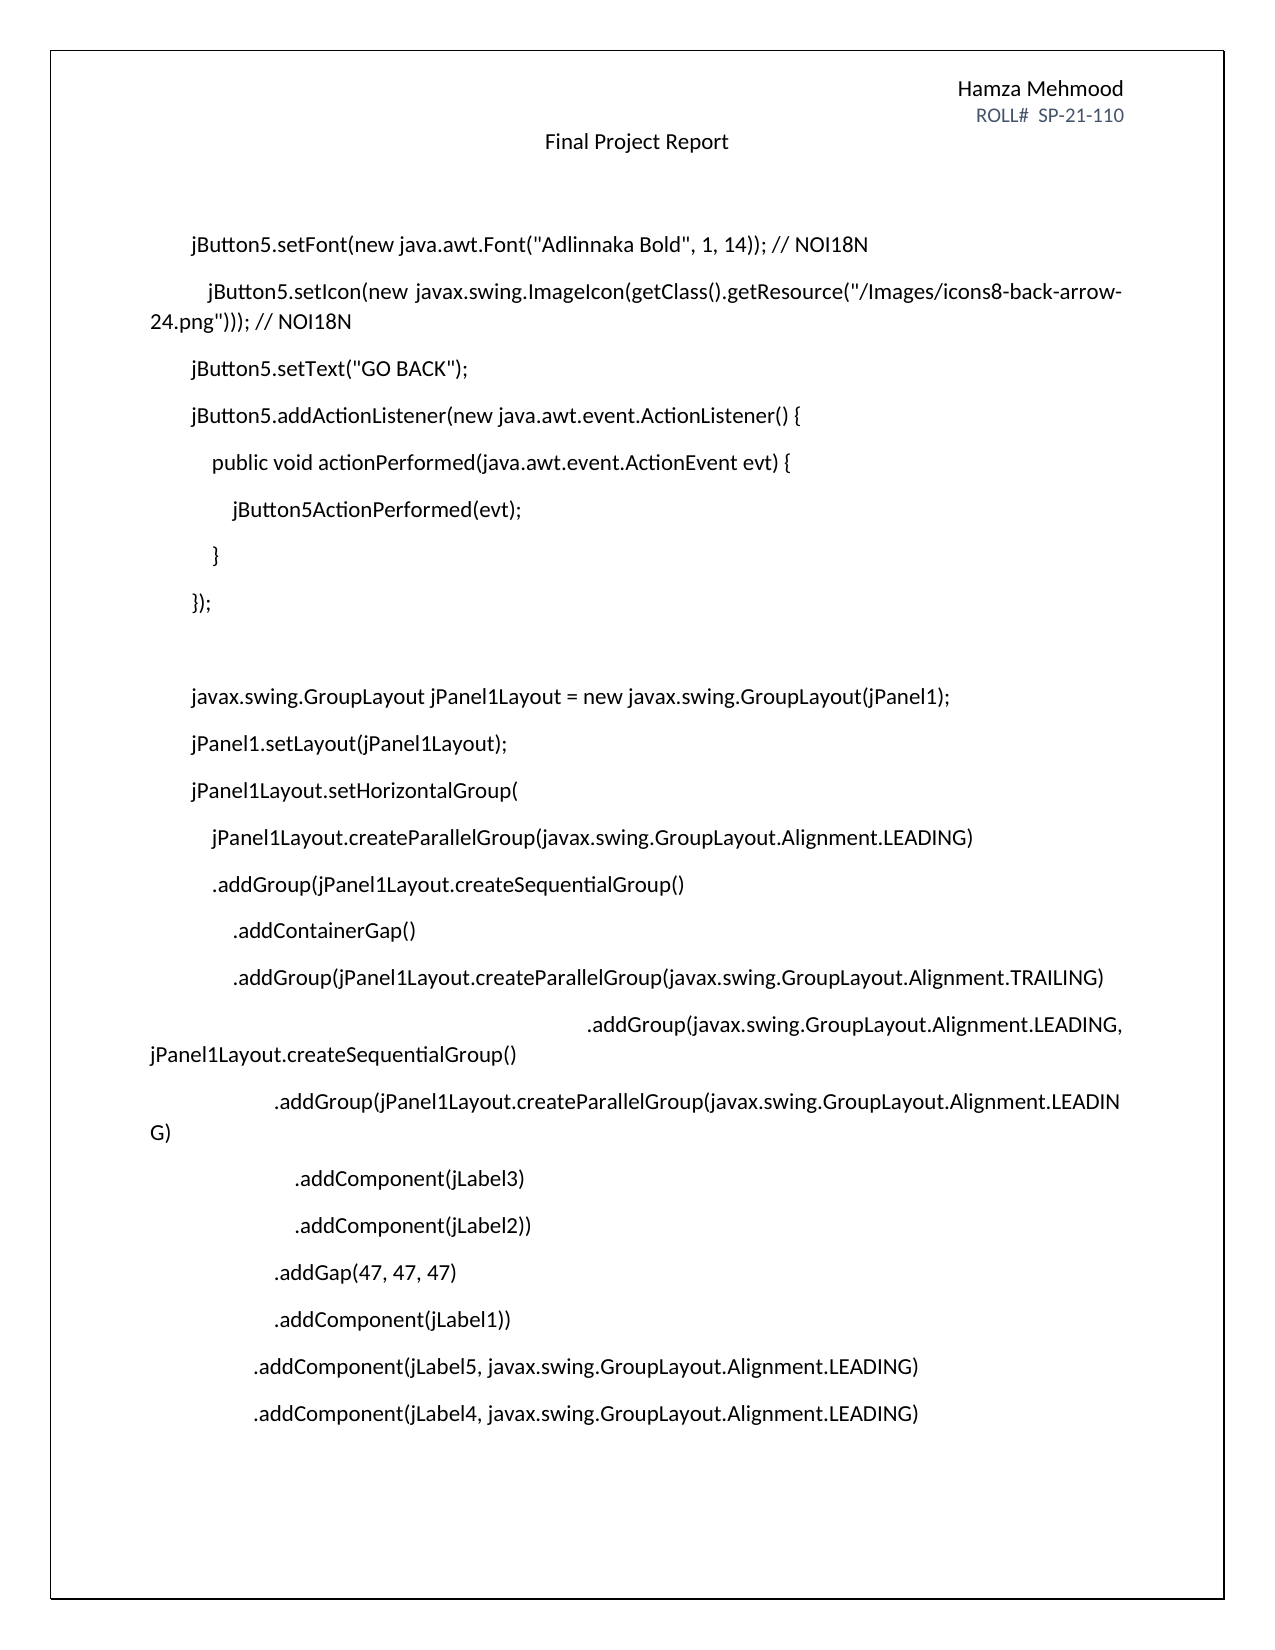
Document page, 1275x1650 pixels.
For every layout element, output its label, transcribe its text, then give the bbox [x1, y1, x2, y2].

text .addComponent(jLabel3) [150, 1164, 1124, 1192]
text .addContainerGap() [150, 917, 1124, 944]
text .addComponent(jLabel5, javax.swing.GroupLayout.Alignment.LEADING) [150, 1352, 1124, 1380]
text }); [150, 588, 1124, 616]
text .addGroup(jPanel1Layout.createParallelGroup(javax.swing.GroupLayout.Alignment.TRAILING) [150, 963, 1124, 991]
text jButton5.setText("GO BACK"); [150, 354, 1124, 382]
text public void actionPerformed(java.awt.event.ActionEvent evt) { [150, 448, 1124, 476]
text .addComponent(jLabel4, javax.swing.GroupLayout.Alignment.LEADING) [150, 1399, 1124, 1427]
text jButton5.setFont(new java.awt.Font("Adlinnaka Bold", 1, 14)); // NOI18N [150, 230, 1124, 258]
text jPanel1.setLayout(jPanel1Layout); [150, 729, 1124, 757]
text .addGroup(jPanel1Layout.createParallelGroup(javax.swing.GroupLayout.Alignment.LEADING) [150, 1087, 1124, 1146]
text jButton5.setIcon(new javax.swing.ImageIcon(getClass().getResource("/Images/icons8-back-arrow-24.png"))); // NOI18N [150, 277, 1124, 335]
text .addComponent(jLabel1)) [150, 1305, 1124, 1333]
text javax.swing.GroupLayout jPanel1Layout = new javax.swing.GroupLayout(jPanel1); [150, 682, 1124, 710]
text } [150, 542, 1124, 569]
text .addGap(47, 47, 47) [150, 1258, 1124, 1286]
text jButton5ActionPerformed(evt); [150, 495, 1124, 523]
text jPanel1Layout.setHorizontalGroup( [150, 776, 1124, 804]
text jPanel1Layout.createParallelGroup(javax.swing.GroupLayout.Alignment.LEADING) [150, 823, 1124, 851]
text .addComponent(jLabel2)) [150, 1211, 1124, 1239]
text .addGroup(javax.swing.GroupLayout.Alignment.LEADING, jPanel1Layout.createSequentialGroup() [150, 1010, 1124, 1068]
text jButton5.addActionListener(new java.awt.event.ActionListener() { [150, 401, 1124, 429]
text .addGroup(jPanel1Layout.createSequentialGroup() [150, 870, 1124, 898]
